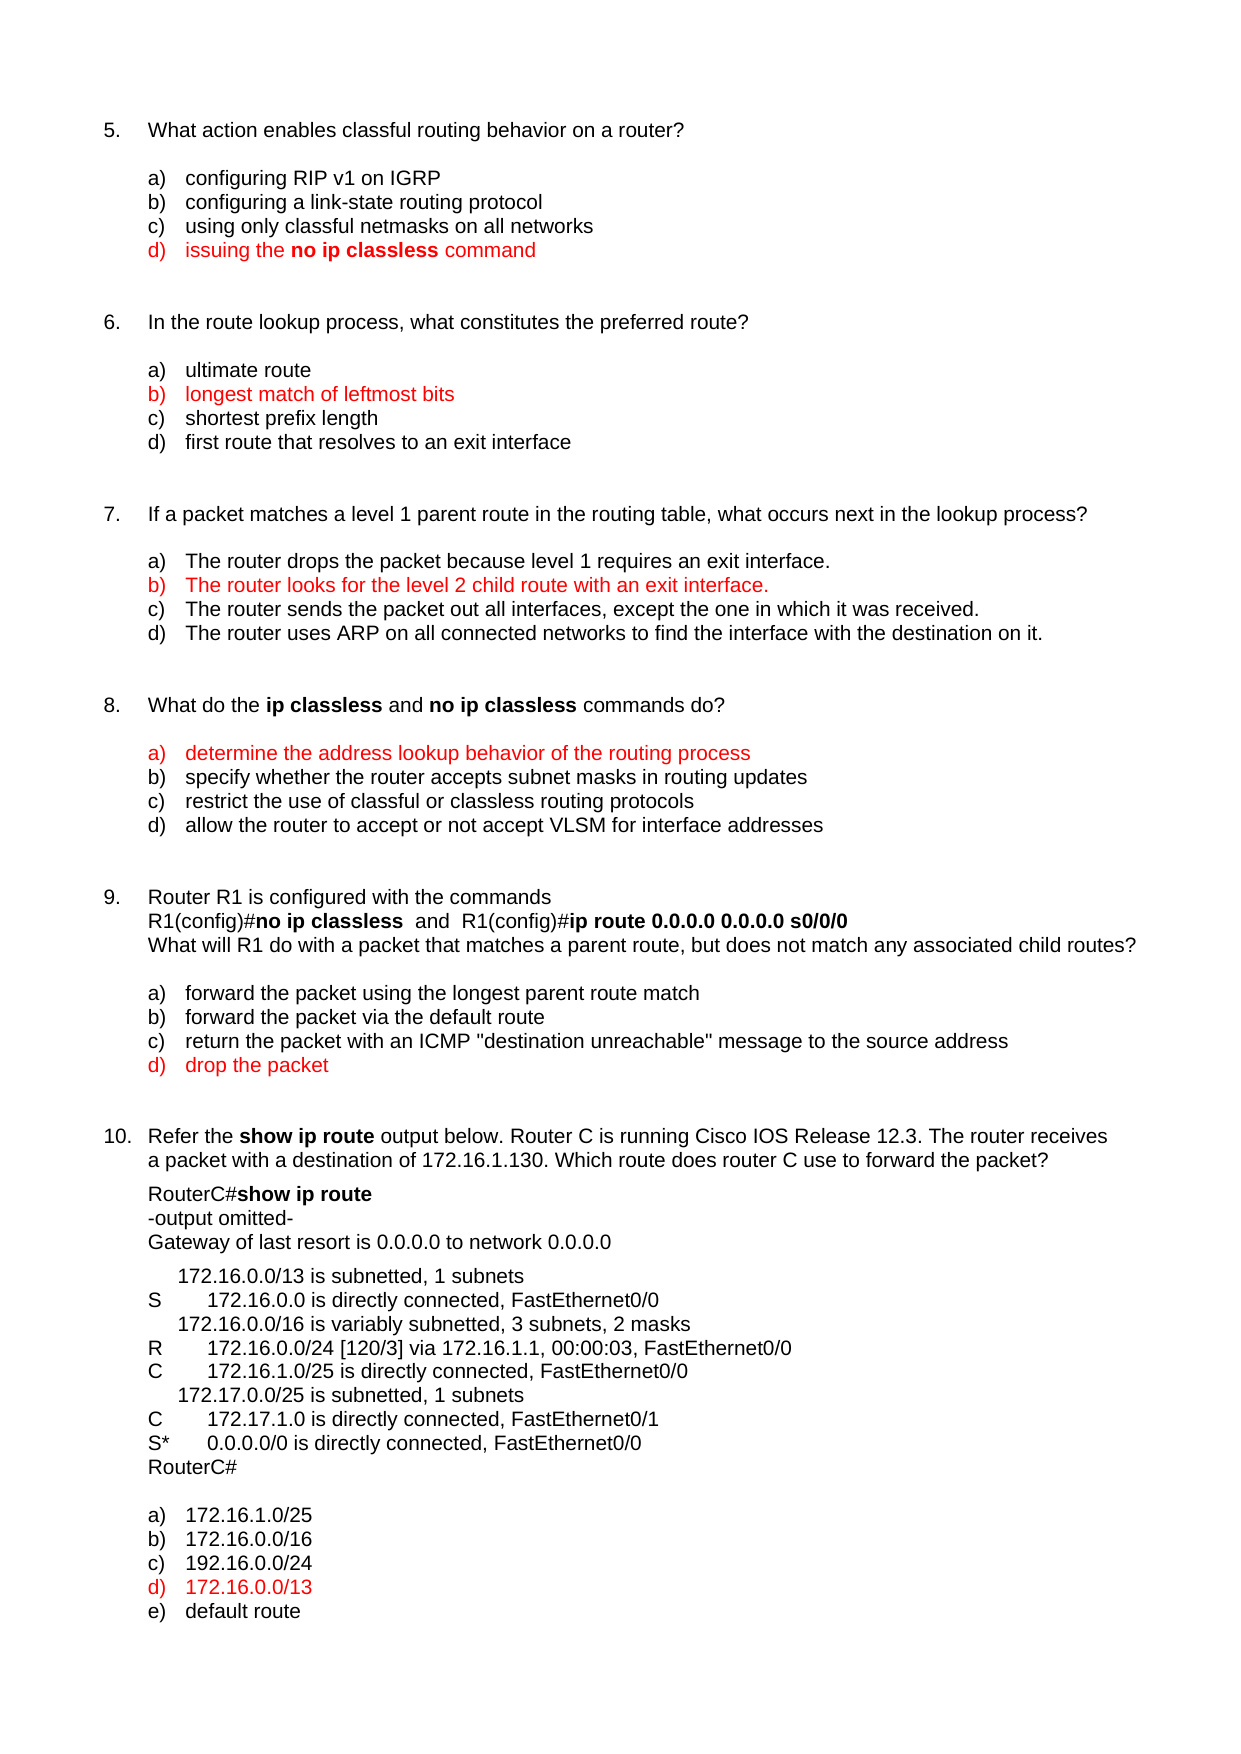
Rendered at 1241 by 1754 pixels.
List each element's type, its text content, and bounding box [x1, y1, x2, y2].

text What will R1 do with a packet that matches a parent route, but does not match any associated child routes? [148, 933, 1152, 957]
list What do the ip classless and no ip classless commands do? [103, 693, 1092, 717]
list The router uses ARP on all connected networks to find the interface with the destination on it. [148, 621, 1158, 645]
list forward the packet using the longest parent route match [148, 981, 1158, 1004]
list drop the packet [148, 1052, 1158, 1076]
list Router R1 is configured with the commands R1(config)#no ip classless and R1(config)#ip route 0.0.0.0 0.0.0.0 s0/0/0 [103, 885, 1187, 933]
list shortest prefix length [148, 406, 1092, 429]
list restrict the use of classful or classless routing protocols [148, 789, 1158, 813]
list default route [148, 1599, 1092, 1623]
text 172.16.0.0/16 is variably subnetted, 3 subnets, 2 masks [177, 1311, 1098, 1335]
list using only classful netmasks on all networks [148, 214, 1092, 238]
text C 172.17.1.0 is directly connected, FastEthernet0/1 [148, 1407, 1098, 1431]
list If a packet matches a level 1 parent route in the routing table, what occurs next in the lookup process? [103, 501, 1092, 525]
text RouterC# [148, 1455, 1092, 1479]
list Refer the show ip route output below. Router C is running Cisco IOS Release 12.3. The router receives a packet with a destination of 172.16.1.130. Which route does router C use to forward the packet? [103, 1124, 1122, 1172]
list The router drops the packet because level 1 requires an exit interface. [148, 549, 1158, 573]
list configuring a link-state routing protocol [148, 190, 1092, 214]
list 172.16.0.0/13 [148, 1575, 1092, 1599]
text RouterC#show ip route [148, 1182, 1092, 1206]
list specify whether the router accepts subnet masks in routing updates [148, 765, 1158, 789]
list return the packet with an ICMP "destination unreachable" message to the source address [148, 1028, 1158, 1052]
list longest match of leftmost bits [148, 382, 1092, 406]
list forward the packet via the default route [148, 1004, 1158, 1028]
text -output omitted- [148, 1206, 1092, 1230]
text Gateway of last resort is 0.0.0.0 to network 0.0.0.0 [148, 1230, 1092, 1254]
list 172.16.1.0/25 [148, 1503, 1092, 1527]
list first route that resolves to an exit interface [148, 429, 1092, 453]
list What action enables classful routing behavior on a router? [103, 118, 1092, 142]
list The router sends the packet out all interfaces, except the one in which it was received. [148, 597, 1158, 621]
list issuing the no ip classless command [148, 238, 1092, 262]
list configuring RIP v1 on IGRP [148, 166, 1092, 190]
list The router looks for the level 2 child route with an exit interface. [148, 573, 1158, 597]
text C 172.16.1.0/25 is directly connected, FastEthernet0/0 [148, 1359, 1098, 1383]
text R 172.16.0.0/24 [120/3] via 172.16.1.1, 00:00:03, FastEthernet0/0 [148, 1335, 1098, 1359]
list ultimate route [148, 358, 1092, 382]
list 192.16.0.0/24 [148, 1551, 1092, 1575]
text 172.17.0.0/25 is subnetted, 1 subnets [177, 1383, 1098, 1407]
list determine the address lookup behavior of the routing process [148, 741, 1158, 765]
text 172.16.0.0/13 is subnetted, 1 subnets [177, 1263, 1098, 1287]
list 172.16.0.0/16 [148, 1527, 1092, 1551]
list In the route lookup process, what constitutes the preferred route? [103, 310, 1092, 334]
text S* 0.0.0.0/0 is directly connected, FastEthernet0/0 [148, 1431, 1098, 1455]
list allow the router to accept or not accept VLSM for interface addresses [148, 813, 1158, 837]
text S 172.16.0.0 is directly connected, FastEthernet0/0 [148, 1287, 1098, 1311]
